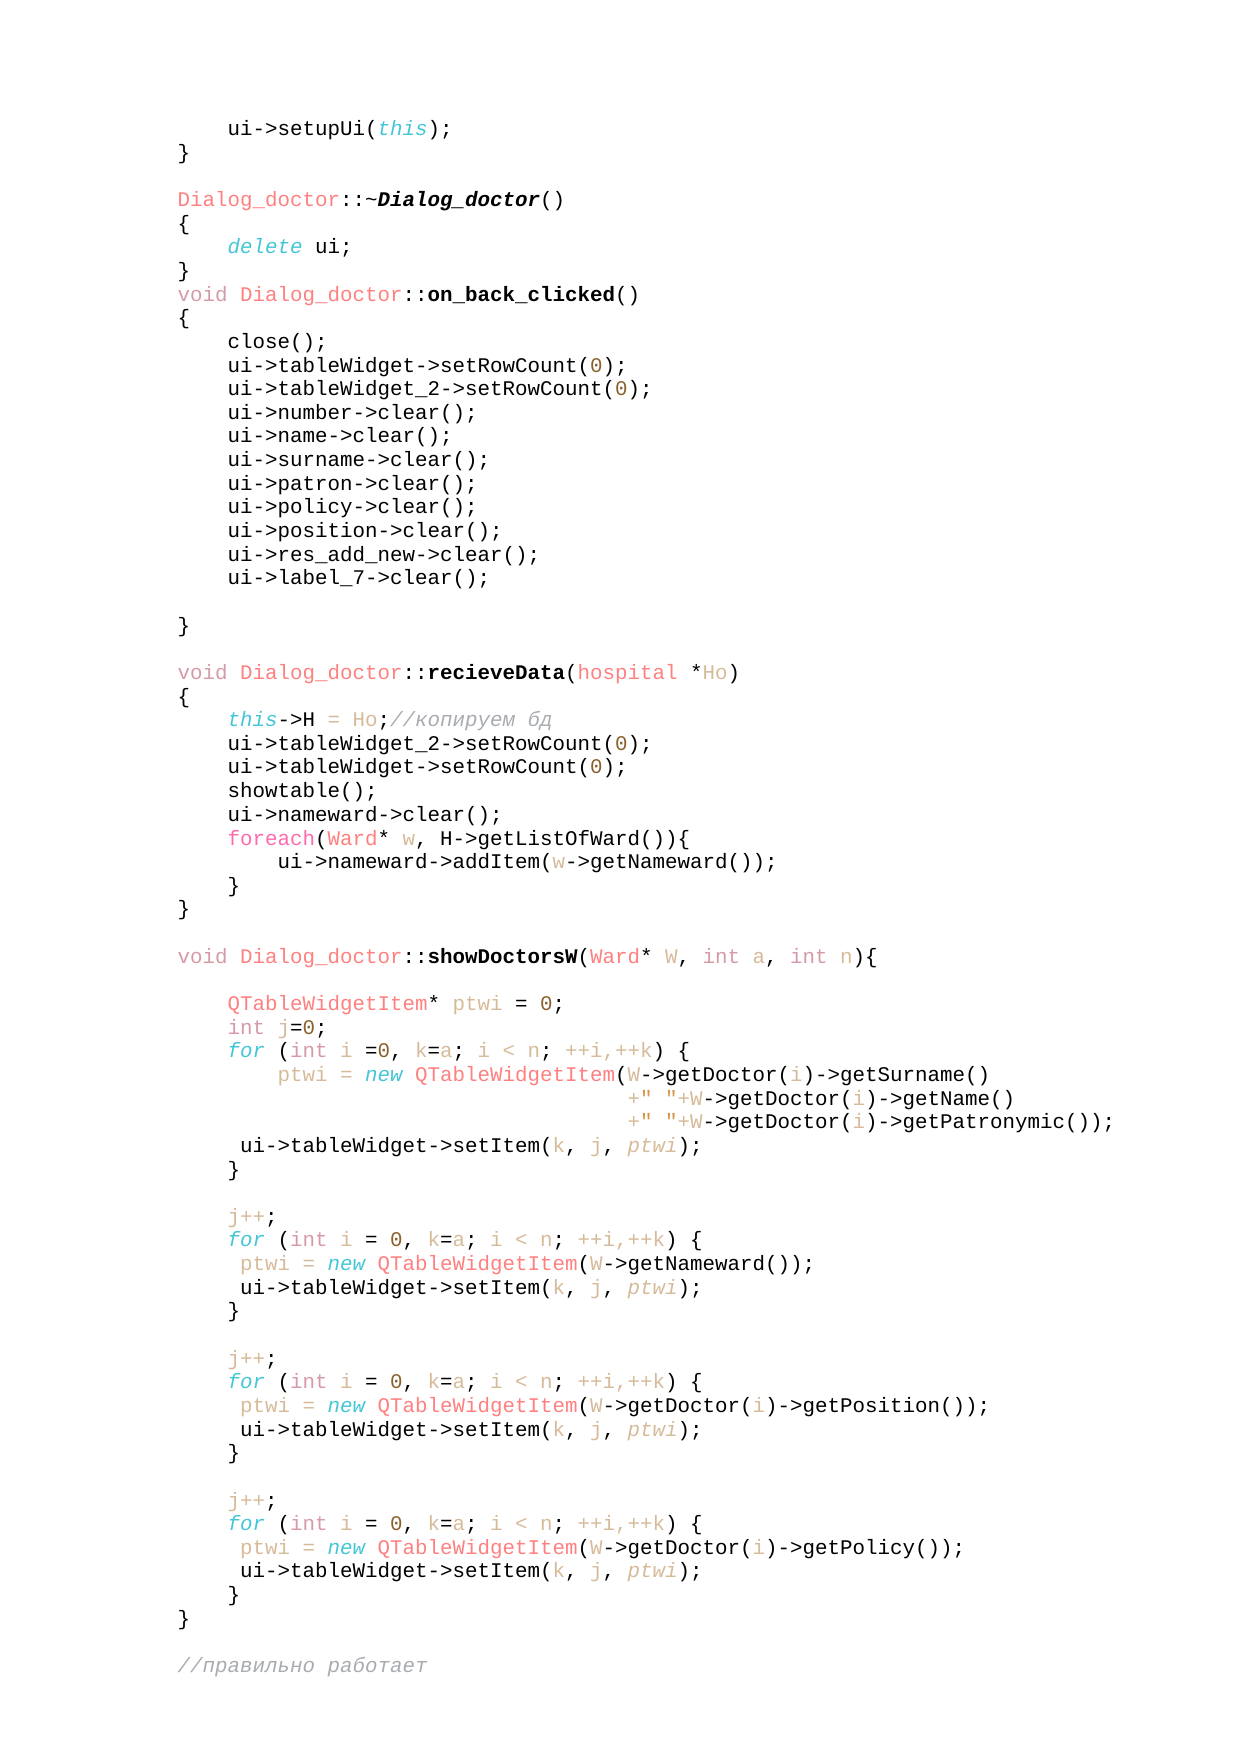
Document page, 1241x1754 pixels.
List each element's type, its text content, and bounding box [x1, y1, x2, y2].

text ui->tableWidget->setRowCount(0); [177, 354, 1152, 378]
text ui->tableWidget_2->setRowCount(0); [177, 378, 1152, 402]
text } [177, 1584, 1152, 1608]
text +" "+W->getDoctor(i)->getPatronymic()); [177, 1111, 1152, 1135]
text for (int i = 0, k=a; i < n; ++i,++k) { [177, 1229, 1152, 1253]
text } [177, 142, 1152, 165]
text ui->patron->clear(); [177, 473, 1152, 496]
text ui->policy->clear(); [177, 496, 1152, 520]
text void Dialog_doctor::recieveData(hospital *Ho) [177, 662, 1152, 686]
text void Dialog_doctor::on_back_clicked() [177, 284, 1152, 307]
text void Dialog_doctor::showDoctorsW(Ward* W, int a, int n){ [177, 946, 1152, 969]
text } [177, 898, 1152, 922]
text j++; [177, 1348, 1152, 1371]
text this->H = Ho;//копируем бд [177, 709, 1152, 733]
text ui->tableWidget->setItem(k, j, ptwi); [177, 1561, 1152, 1584]
text } [177, 1300, 1152, 1324]
text ui->setupUi(this); [177, 118, 1152, 142]
text for (int i = 0, k=a; i < n; ++i,++k) { [177, 1513, 1152, 1537]
text ui->nameward->addItem(w->getNameward()); [177, 851, 1152, 875]
text close(); [177, 331, 1152, 354]
text } [177, 260, 1152, 284]
text ptwi = new QTableWidgetItem(W->getNameward()); [177, 1253, 1152, 1277]
text Dialog_doctor::~Dialog_doctor() [177, 189, 1152, 213]
text { [177, 307, 1152, 331]
text QTableWidgetItem* ptwi = 0; [177, 993, 1152, 1017]
text ui->surname->clear(); [177, 449, 1152, 473]
text for (int i =0, k=a; i < n; ++i,++k) { [177, 1040, 1152, 1064]
text ui->tableWidget_2->setRowCount(0); [177, 733, 1152, 757]
text j++; [177, 1489, 1152, 1513]
text ptwi = new QTableWidgetItem(W->getDoctor(i)->getSurname() [177, 1064, 1152, 1088]
text } [177, 1158, 1152, 1182]
text +" "+W->getDoctor(i)->getName() [177, 1088, 1152, 1111]
text } [177, 1608, 1152, 1631]
text for (int i = 0, k=a; i < n; ++i,++k) { [177, 1371, 1152, 1395]
text } [177, 615, 1152, 638]
text ui->label_7->clear(); [177, 567, 1152, 591]
text ptwi = new QTableWidgetItem(W->getDoctor(i)->getPolicy()); [177, 1537, 1152, 1561]
text { [177, 686, 1152, 709]
text ui->tableWidget->setRowCount(0); [177, 757, 1152, 780]
text delete ui; [177, 236, 1152, 260]
text ui->number->clear(); [177, 402, 1152, 426]
text } [177, 1442, 1152, 1466]
text } [177, 875, 1152, 898]
text j++; [177, 1206, 1152, 1229]
text ui->name->clear(); [177, 426, 1152, 449]
text ui->res_add_new->clear(); [177, 544, 1152, 567]
text int j=0; [177, 1017, 1152, 1040]
text { [177, 213, 1152, 236]
text //правильно работает [177, 1655, 1152, 1679]
text ui->tableWidget->setItem(k, j, ptwi); [177, 1135, 1152, 1158]
text foreach(Ward* w, H->getListOfWard()){ [177, 827, 1152, 851]
text ui->tableWidget->setItem(k, j, ptwi); [177, 1277, 1152, 1300]
text ui->position->clear(); [177, 520, 1152, 544]
text ui->tableWidget->setItem(k, j, ptwi); [177, 1419, 1152, 1442]
text ui->nameward->clear(); [177, 804, 1152, 827]
text showtable(); [177, 780, 1152, 804]
text ptwi = new QTableWidgetItem(W->getDoctor(i)->getPosition()); [177, 1395, 1152, 1419]
